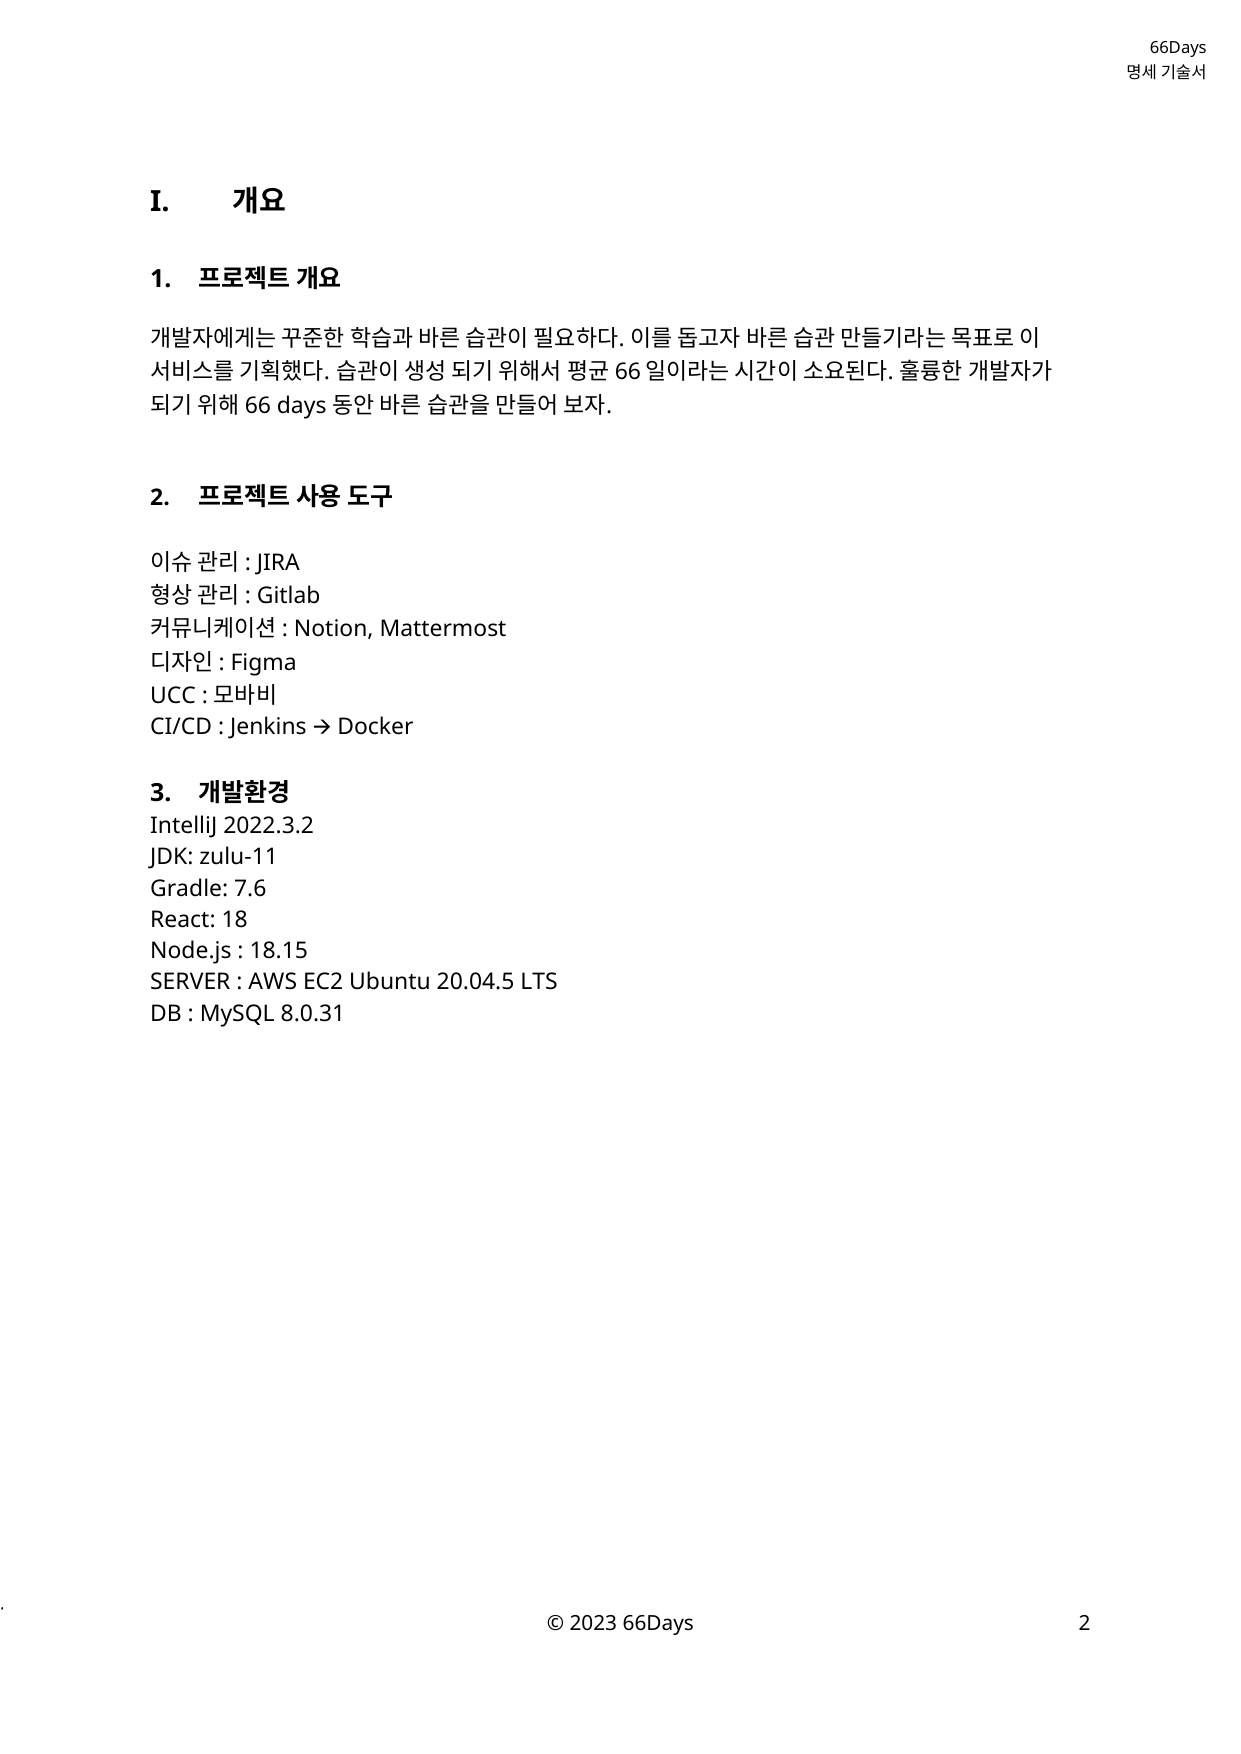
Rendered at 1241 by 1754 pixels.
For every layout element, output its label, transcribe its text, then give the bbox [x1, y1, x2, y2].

subtitle 개발환경 [150, 773, 1090, 809]
text UCC : 모바비 [150, 677, 1090, 710]
subtitle 개요 [150, 177, 1090, 219]
text 개발자에게는 꾸준한 학습과 바른 습관이 필요하다. 이를 돕고자 바른 습관 만들기라는 목표로 이 서비스를 기획했다. 습관이 생성 되기 위해서 평균 66일이라는 시간이 소요된다. 훌륭한 개발자가 되기 위해 66 days 동안 바른 습관을 만들어 보자. [150, 320, 1090, 420]
text Node.js : 18.15 [150, 934, 1090, 965]
text 형상 관리 : Gitlab [150, 577, 1090, 610]
text CI/CD : Jenkins 🡪 Docker [150, 710, 1090, 741]
text DB : MySQL 8.0.31 [150, 996, 1090, 1028]
subtitle 프로젝트 사용 도구 [150, 476, 1090, 512]
text IntelliJ 2022.3.2 [150, 809, 1090, 840]
text React: 18 [150, 903, 1090, 934]
text 디자인 : Figma [150, 643, 1090, 677]
text JDK: zulu-11 [150, 840, 1090, 871]
text 이슈 관리 : JIRA [150, 543, 1090, 577]
text SERVER : AWS EC2 Ubuntu 20.04.5 LTS [150, 965, 1090, 996]
subtitle 프로젝트 개요 [150, 258, 1090, 295]
text Gradle: 7.6 [150, 871, 1090, 903]
text 커뮤니케이션 : Notion, Mattermost [150, 610, 1090, 643]
